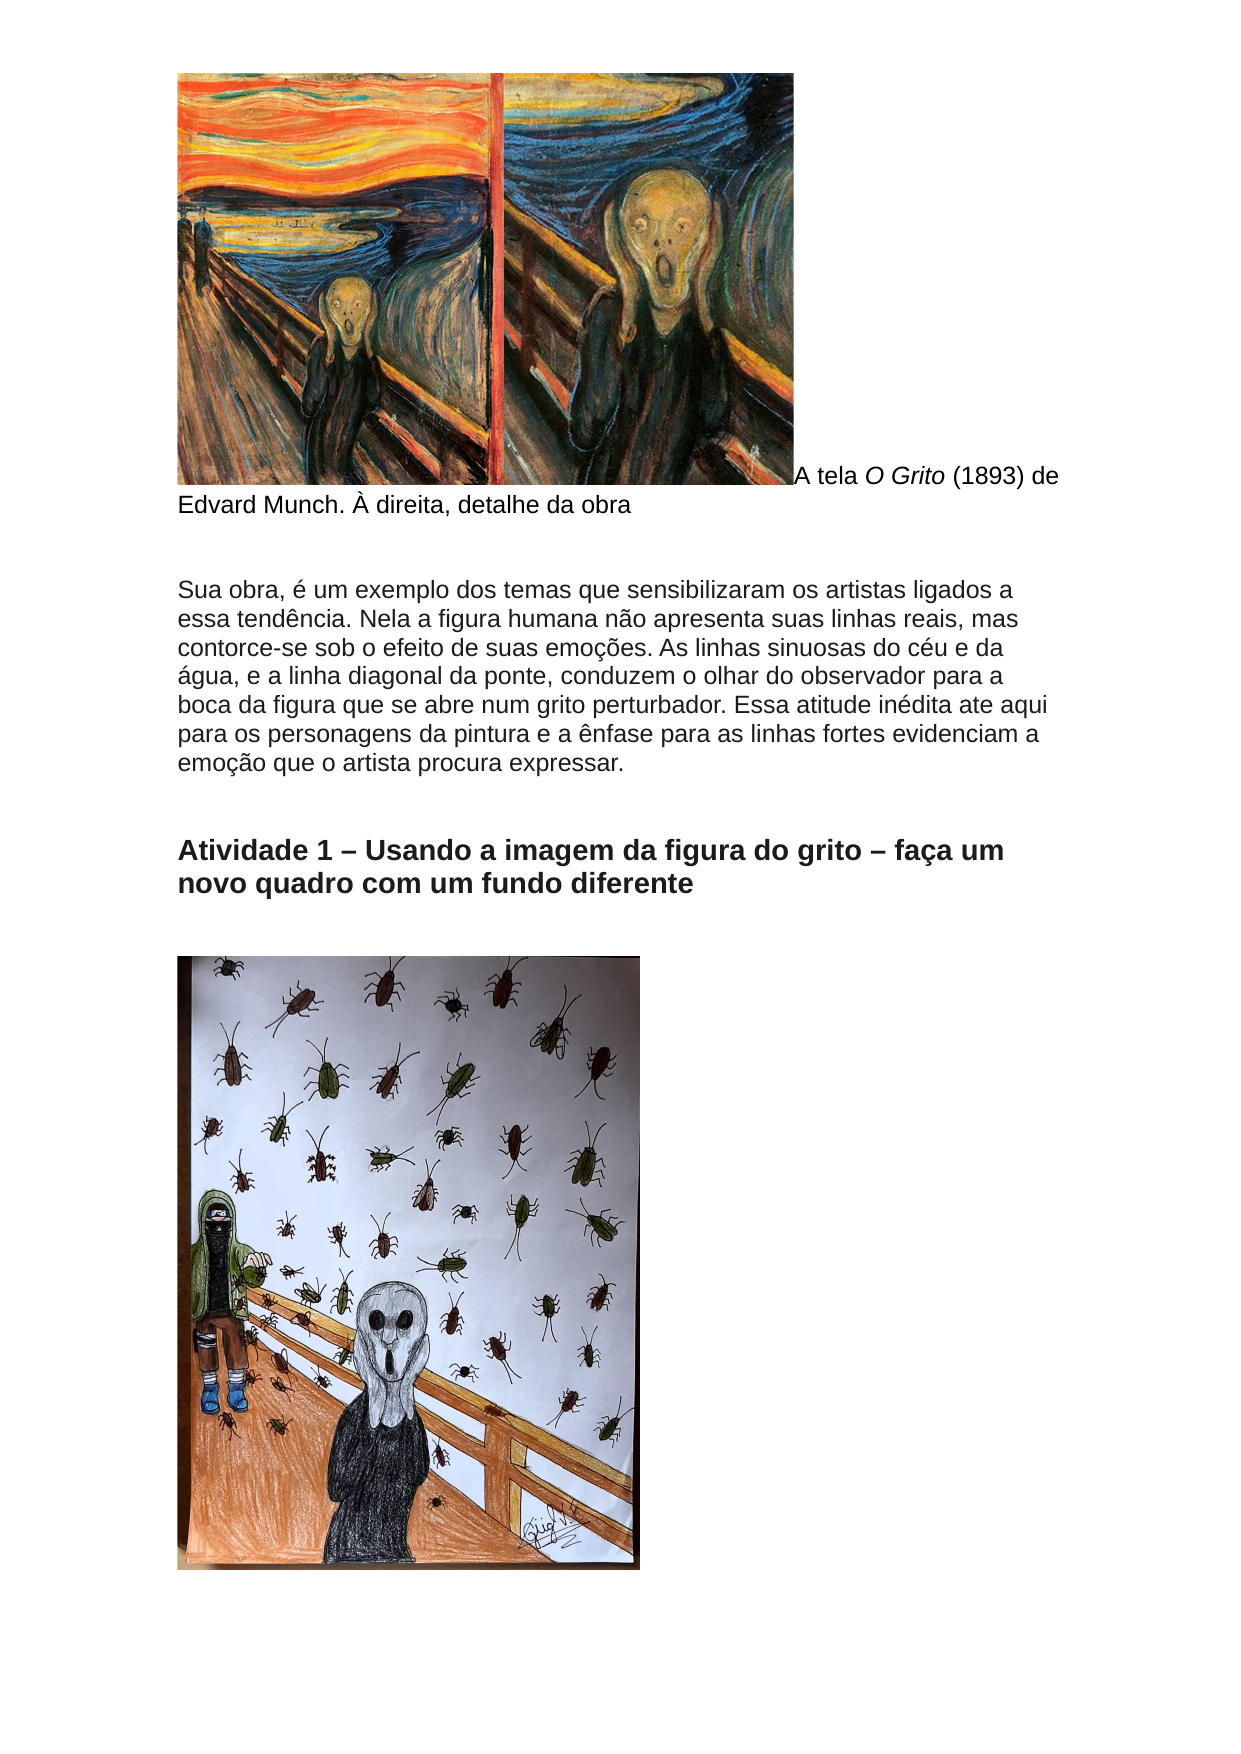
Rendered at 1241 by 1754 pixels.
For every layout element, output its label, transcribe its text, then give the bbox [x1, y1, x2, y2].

picture [177, 956, 640, 1570]
text Sua obra, é um exemplo dos temas que sensibilizaram os artistas ligados a essa tendência. Nela a figura humana não apresenta suas linhas reais, mas contorce-se sob o efeito de suas emoções. As linhas sinuosas do céu e da água, e a linha diagonal da ponte, conduzem o olhar do observador para a boca da figura que se abre num grito perturbador. Essa atitude inédita ate aqui para os personagens da pintura e a ênfase para as linhas fortes evidenciam a emoção que o artista procura expressar. [177, 575, 1063, 776]
picture [177, 73, 794, 485]
text Atividade 1 – Usando a imagem da figura do grito – faça um novo quadro com um fundo diferente [177, 833, 1063, 900]
